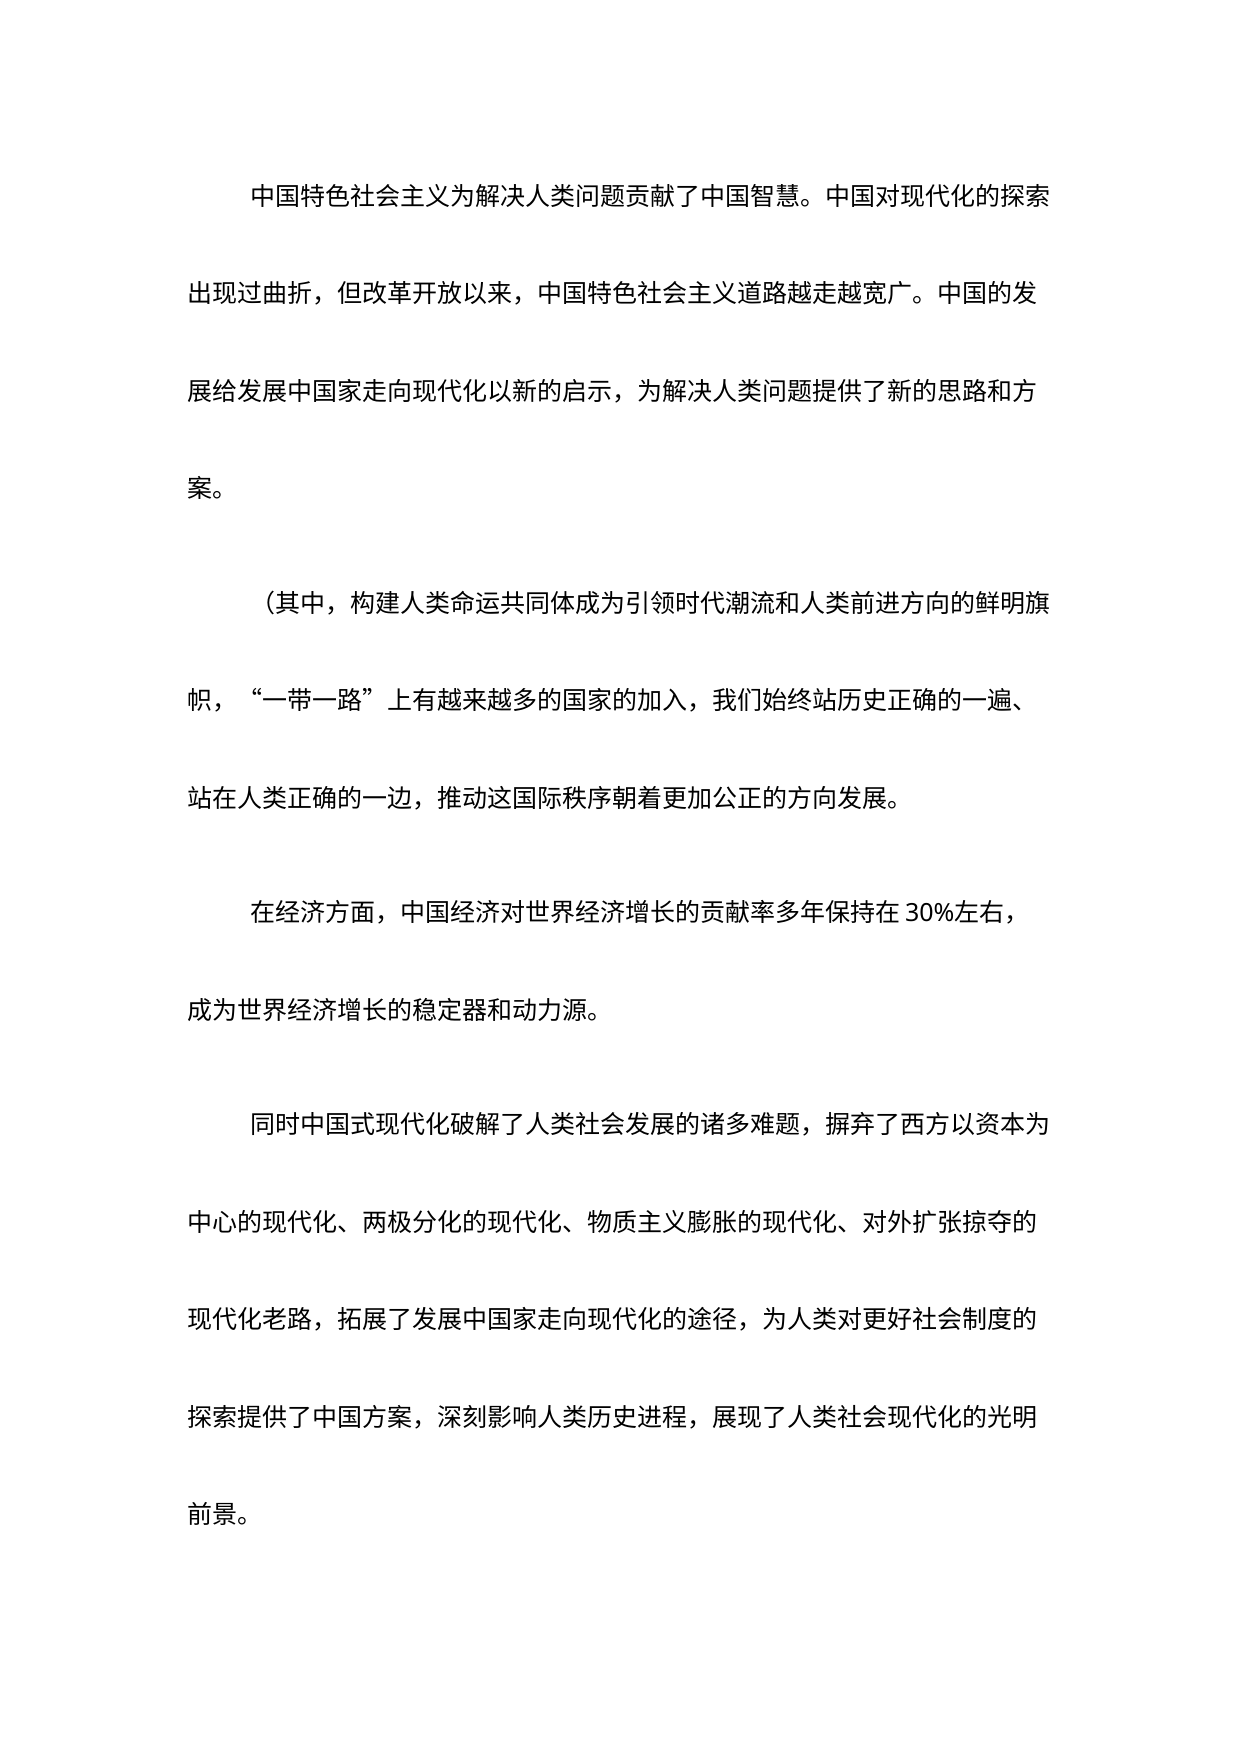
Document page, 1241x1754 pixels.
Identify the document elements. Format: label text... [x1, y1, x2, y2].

text （其中，构建人类命运共同体成为引领时代潮流和人类前进方向的鲜明旗帜，“一带一路”上有越来越多的国家的加入，我们始终站历史正确的一遍、站在人类正确的一边，推动这国际秩序朝着更加公正的方向发展。 [187, 569, 1053, 829]
text 在经济方面，中国经济对世界经济增长的贡献率多年保持在30%左右，成为世界经济增长的稳定器和动力源。 [187, 878, 1053, 1041]
text 同时中国式现代化破解了人类社会发展的诸多难题，摒弃了西方以资本为中心的现代化、两极分化的现代化、物质主义膨胀的现代化、对外扩张掠夺的现代化老路，拓展了发展中国家走向现代化的途径，为人类对更好社会制度的探索提供了中国方案，深刻影响人类历史进程，展现了人类社会现代化的光明前景。 [187, 1090, 1053, 1545]
text 中国特色社会主义为解决人类问题贡献了中国智慧。中国对现代化的探索出现过曲折，但改革开放以来，中国特色社会主义道路越走越宽广。中国的发展给发展中国家走向现代化以新的启示，为解决人类问题提供了新的思路和方案。 [187, 162, 1053, 519]
